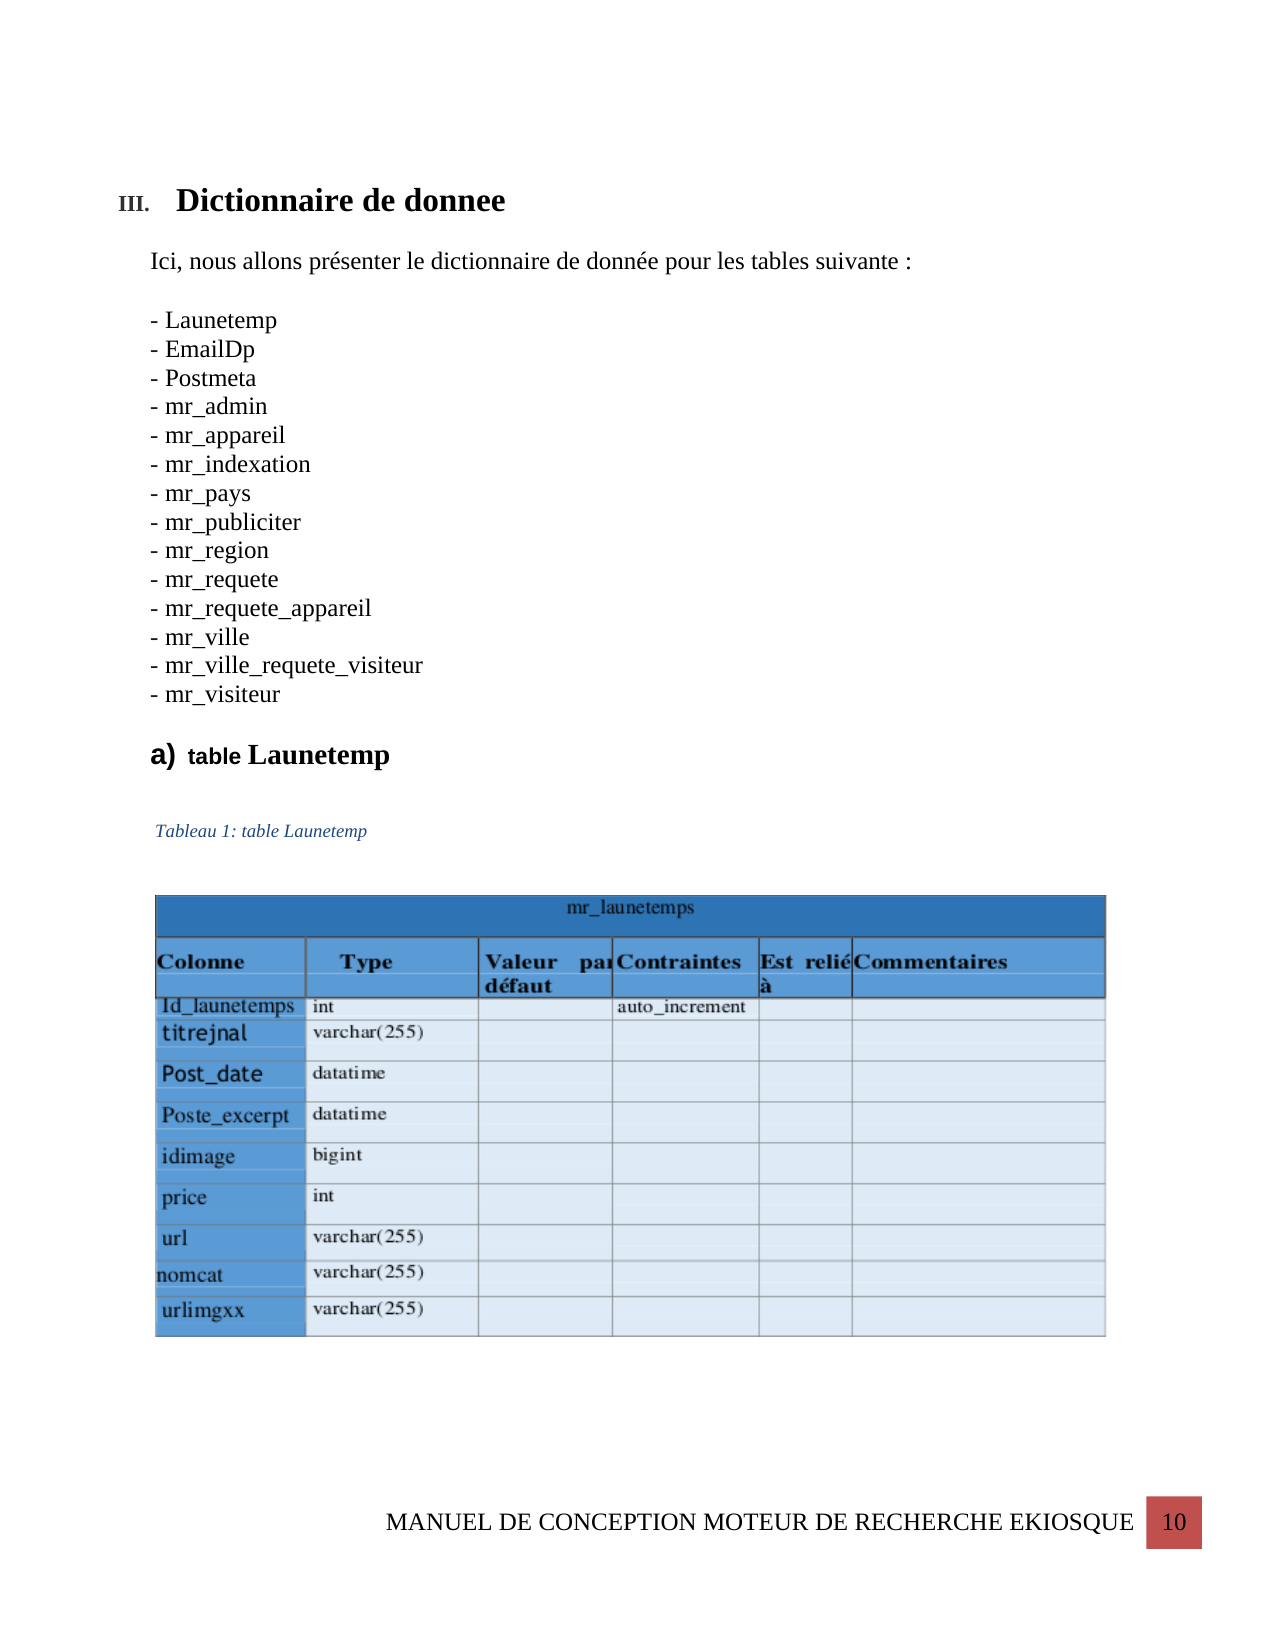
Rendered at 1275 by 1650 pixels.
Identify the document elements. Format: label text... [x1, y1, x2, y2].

list mr_requete [150, 564, 1206, 593]
text Ici, nous allons présenter le dictionnaire de donnée pour les tables suivante : [150, 246, 1206, 275]
subtitle Dictionnaire de donnee [118, 180, 1206, 218]
list mr_publiciter [150, 507, 1206, 535]
list mr_appareil [150, 420, 1206, 449]
picture [155, 895, 1107, 1337]
list table Launetemp [150, 737, 1206, 771]
list mr_region [150, 535, 1206, 564]
list mr_visiteur [150, 679, 1206, 708]
list mr_ville_requete_visiteur [150, 650, 1206, 679]
list Postmeta [150, 363, 1206, 391]
list mr_pays [150, 478, 1206, 506]
list Launetemp [150, 305, 1206, 334]
list mr_requete_appareil [150, 593, 1206, 622]
list mr_admin [150, 391, 1206, 420]
list mr_ville [150, 622, 1206, 650]
list EmailDp [150, 334, 1206, 363]
list mr_indexation [150, 449, 1206, 478]
text Tableau 1: table Launetemp [155, 820, 1206, 842]
